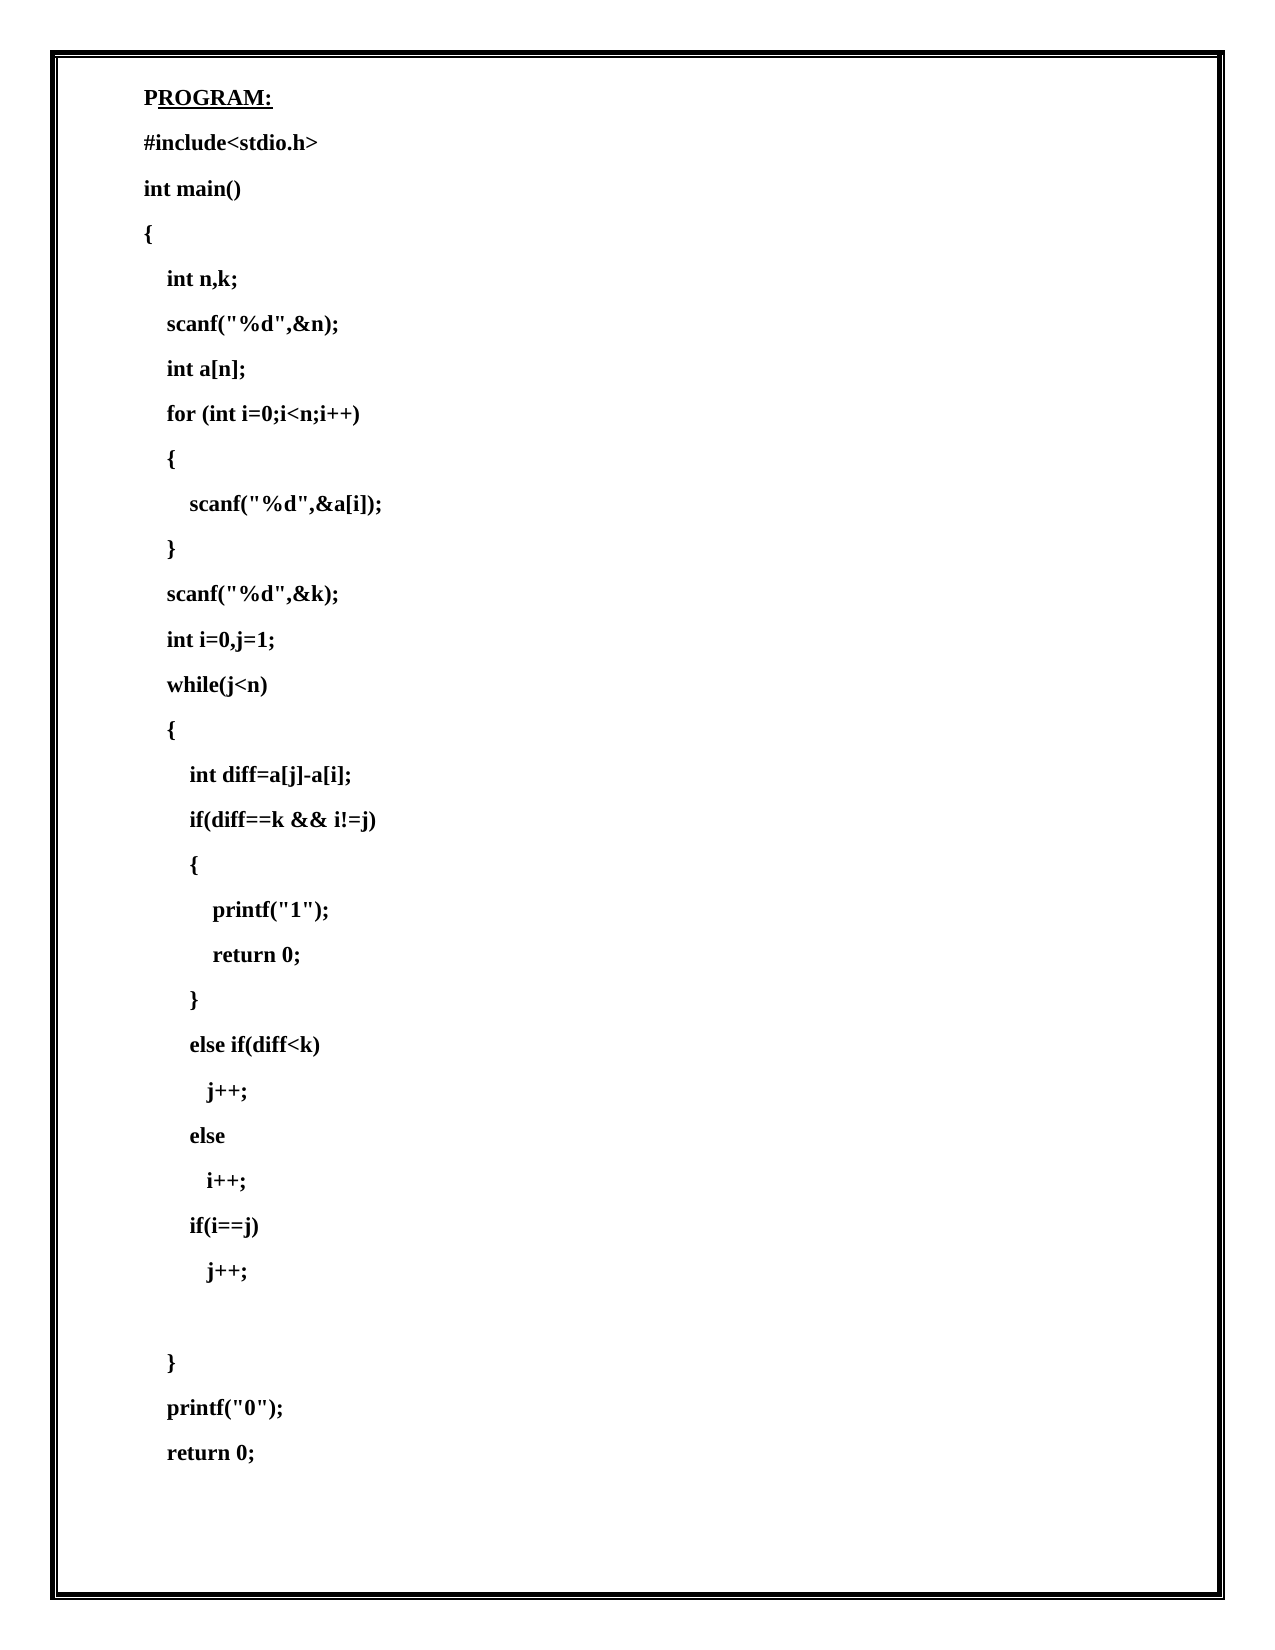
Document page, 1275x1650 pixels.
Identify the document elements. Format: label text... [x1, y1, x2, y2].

text while(j<n) [144, 671, 1144, 697]
text int i=0,j=1; [144, 626, 1144, 652]
text if(i==j) [144, 1212, 1144, 1238]
text } [144, 535, 1144, 562]
text int n,k; [144, 265, 1144, 291]
text } [144, 1349, 1144, 1375]
text else if(diff<k) [144, 1032, 1144, 1058]
text { [144, 851, 1144, 877]
text else [144, 1122, 1144, 1148]
text int diff=a[j]-a[i]; [144, 761, 1144, 787]
text { [144, 445, 1144, 472]
text int main() [144, 174, 1144, 201]
text printf("1"); [144, 896, 1144, 923]
text for (int i=0;i<n;i++) [144, 400, 1144, 426]
text scanf("%d",&k); [144, 581, 1144, 607]
text int a[n]; [144, 355, 1144, 381]
text return 0; [144, 1439, 1144, 1466]
text i++; [144, 1167, 1144, 1193]
text scanf("%d",&a[i]); [144, 490, 1144, 517]
text } [144, 986, 1144, 1013]
text printf("0"); [144, 1394, 1144, 1421]
text if(diff==k && i!=j) [144, 806, 1144, 832]
text return 0; [144, 941, 1144, 968]
text { [144, 716, 1144, 742]
text { [144, 220, 1144, 246]
text scanf("%d",&n); [144, 310, 1144, 336]
text j++; [144, 1077, 1144, 1103]
text #include<stdio.h> [144, 129, 1144, 156]
text j++; [144, 1257, 1144, 1283]
text PROGRAM: [144, 84, 1144, 111]
